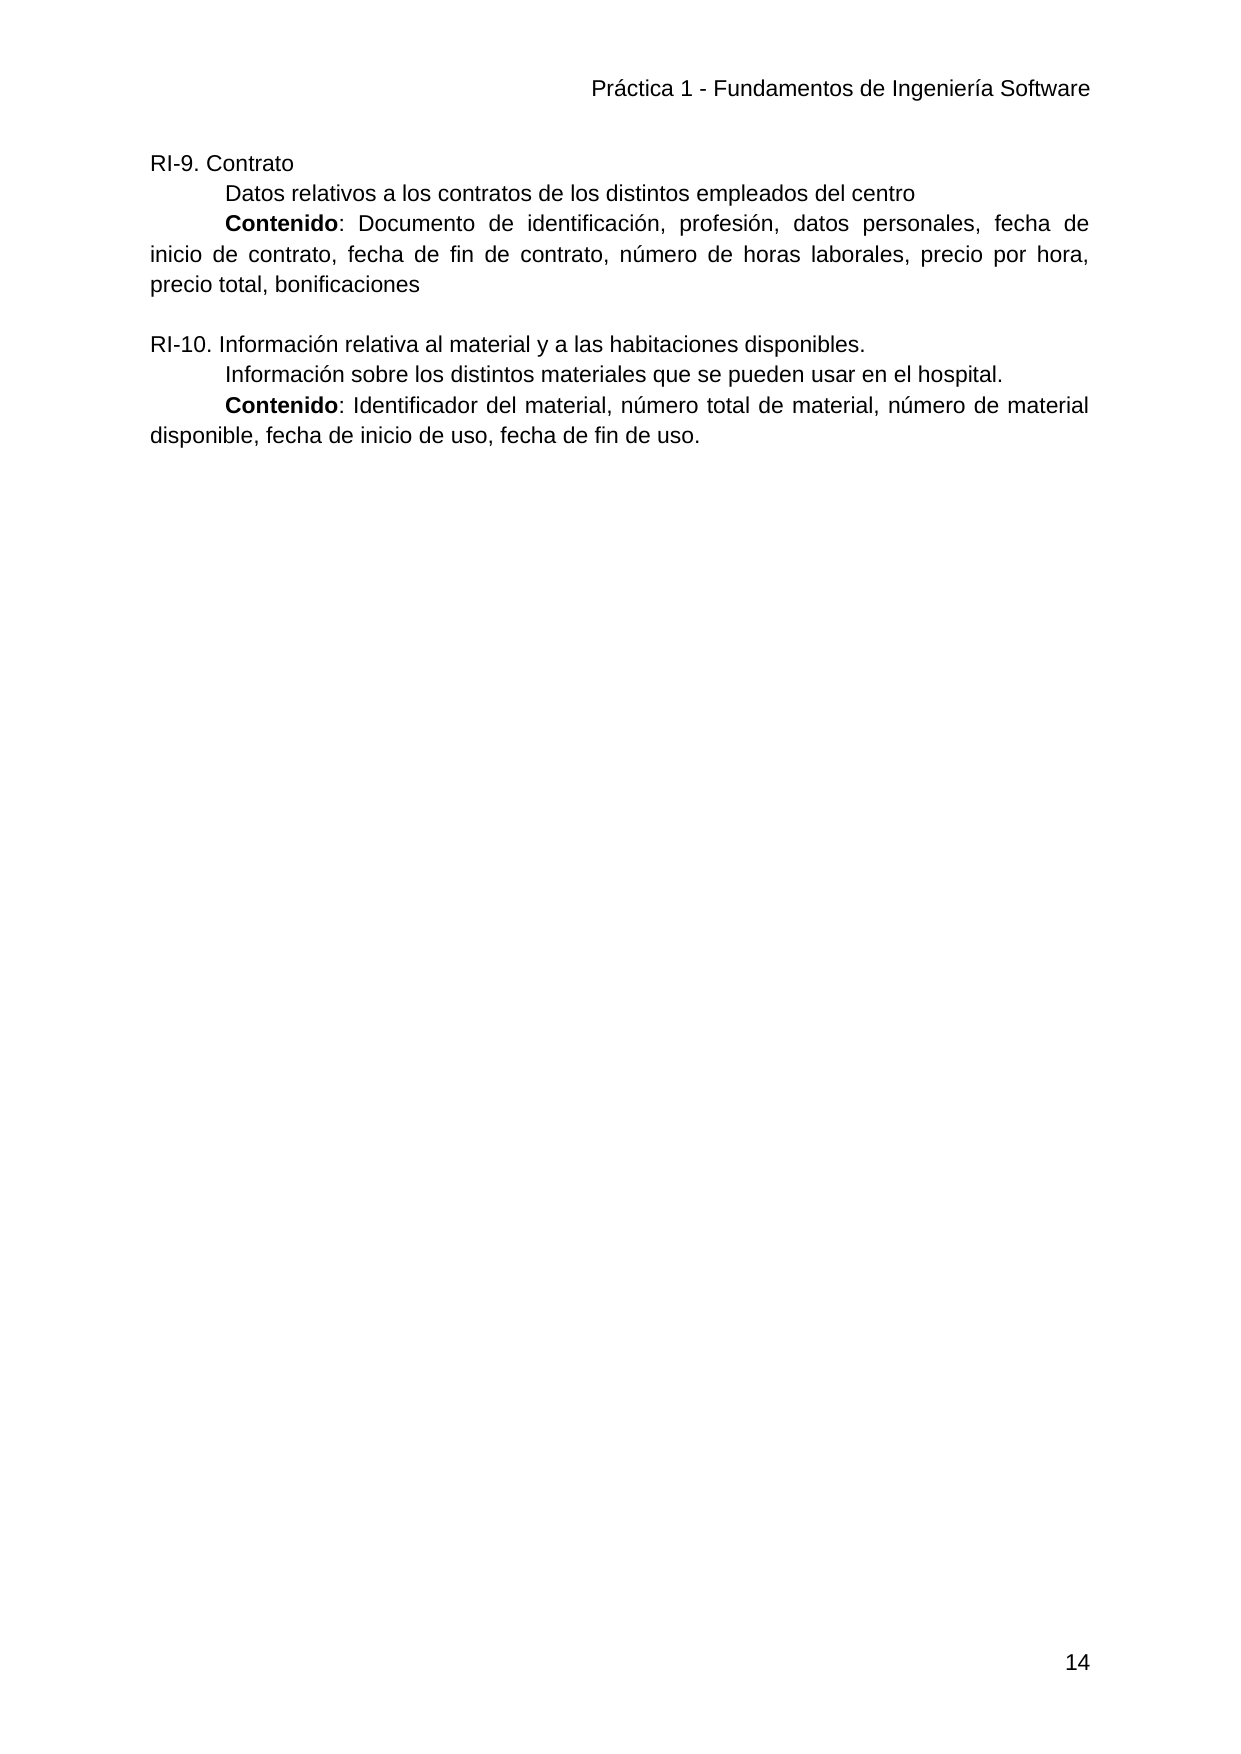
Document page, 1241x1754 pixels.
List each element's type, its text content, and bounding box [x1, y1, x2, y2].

text Contenido: Identificador del material, número total de material, número de material disponible, fecha de inicio de uso, fecha de fin de uso. [150, 392, 1090, 448]
text RI-10. Información relativa al material y a las habitaciones disponibles. [150, 331, 1090, 358]
text Información sobre los distintos materiales que se pueden usar en el hospital. [150, 361, 1090, 388]
text Contenido: Documento de identificación, profesión, datos personales, fecha de inicio de contrato, fecha de fin de contrato, número de horas laborales, precio por hora, precio total, bonificaciones [150, 210, 1090, 297]
text RI-9. Contrato [150, 150, 1090, 176]
text Datos relativos a los contratos de los distintos empleados del centro [150, 180, 1090, 207]
